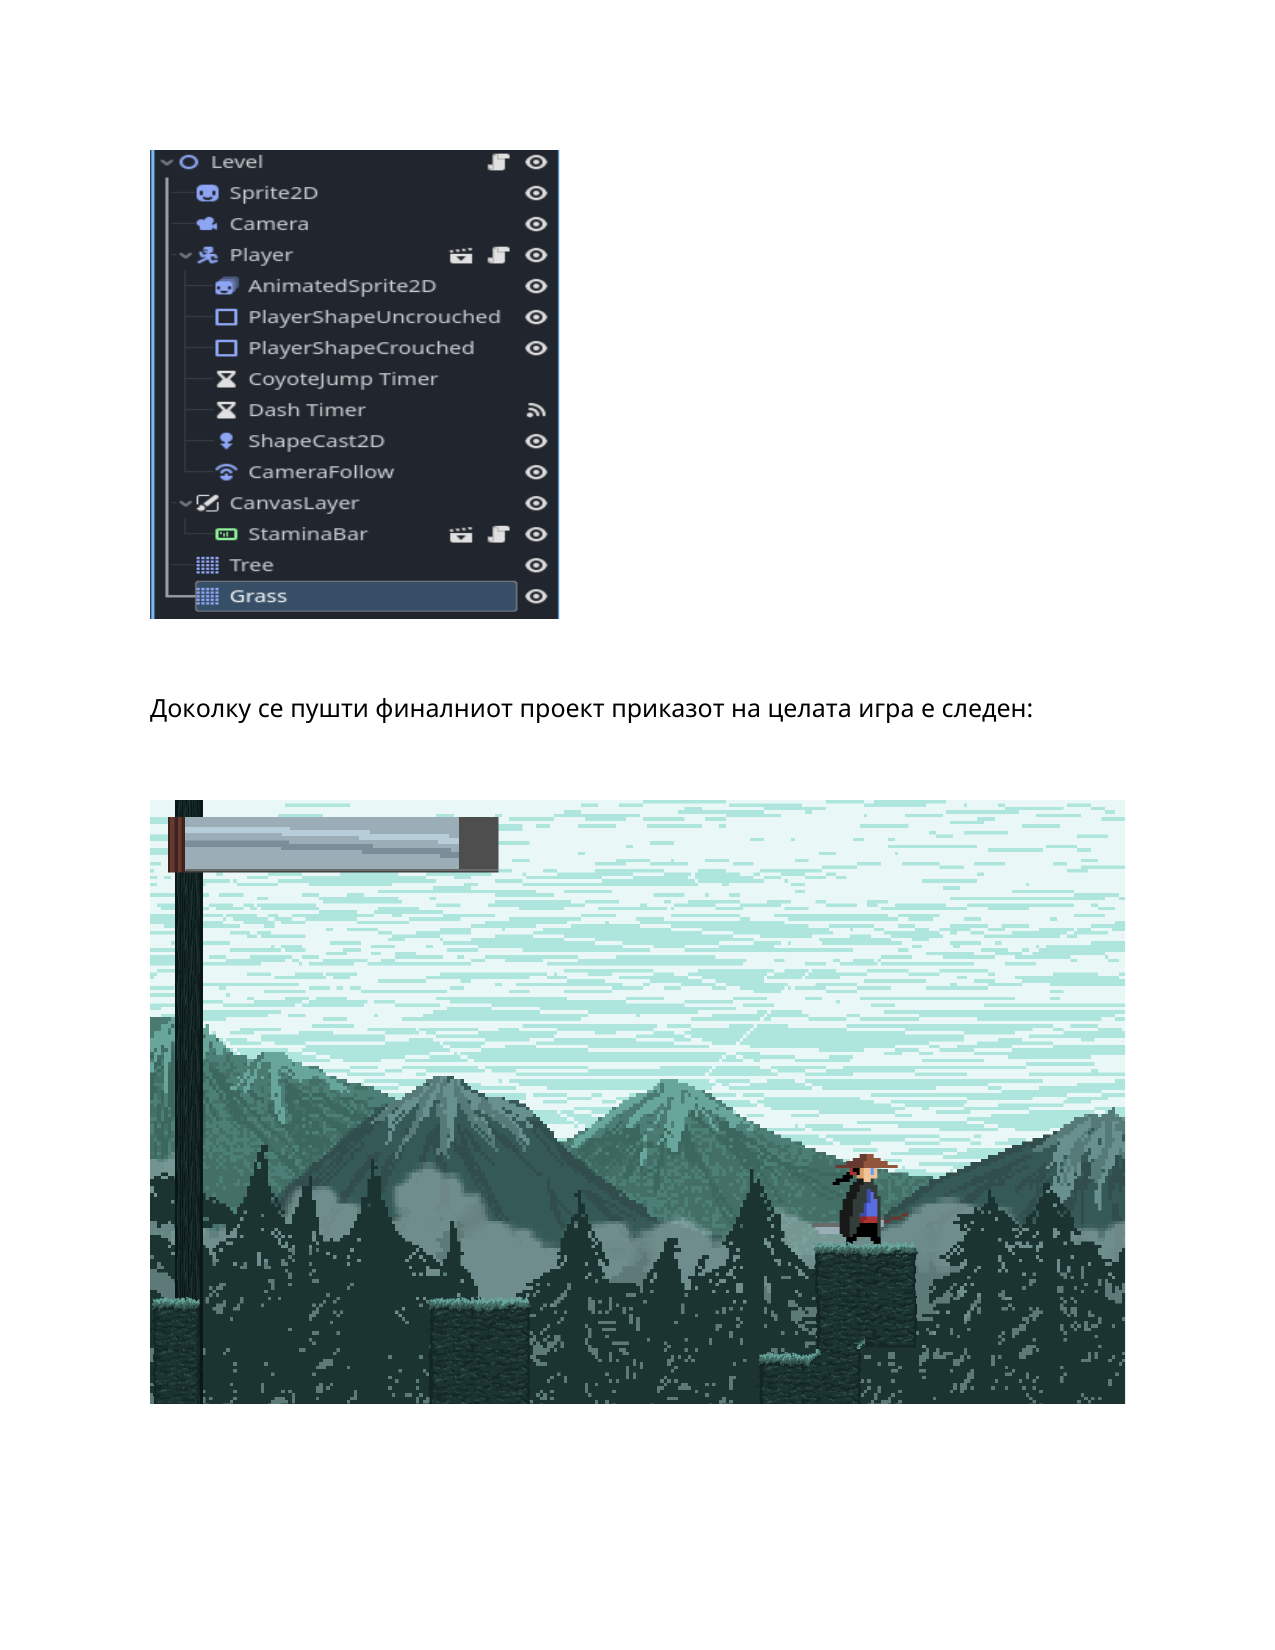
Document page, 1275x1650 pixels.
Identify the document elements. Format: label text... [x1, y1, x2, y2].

picture [150, 797, 1125, 1404]
picture [150, 150, 560, 619]
text Доколку се пушти финалниот проект приказот на целата игра е следен: [150, 691, 1125, 725]
